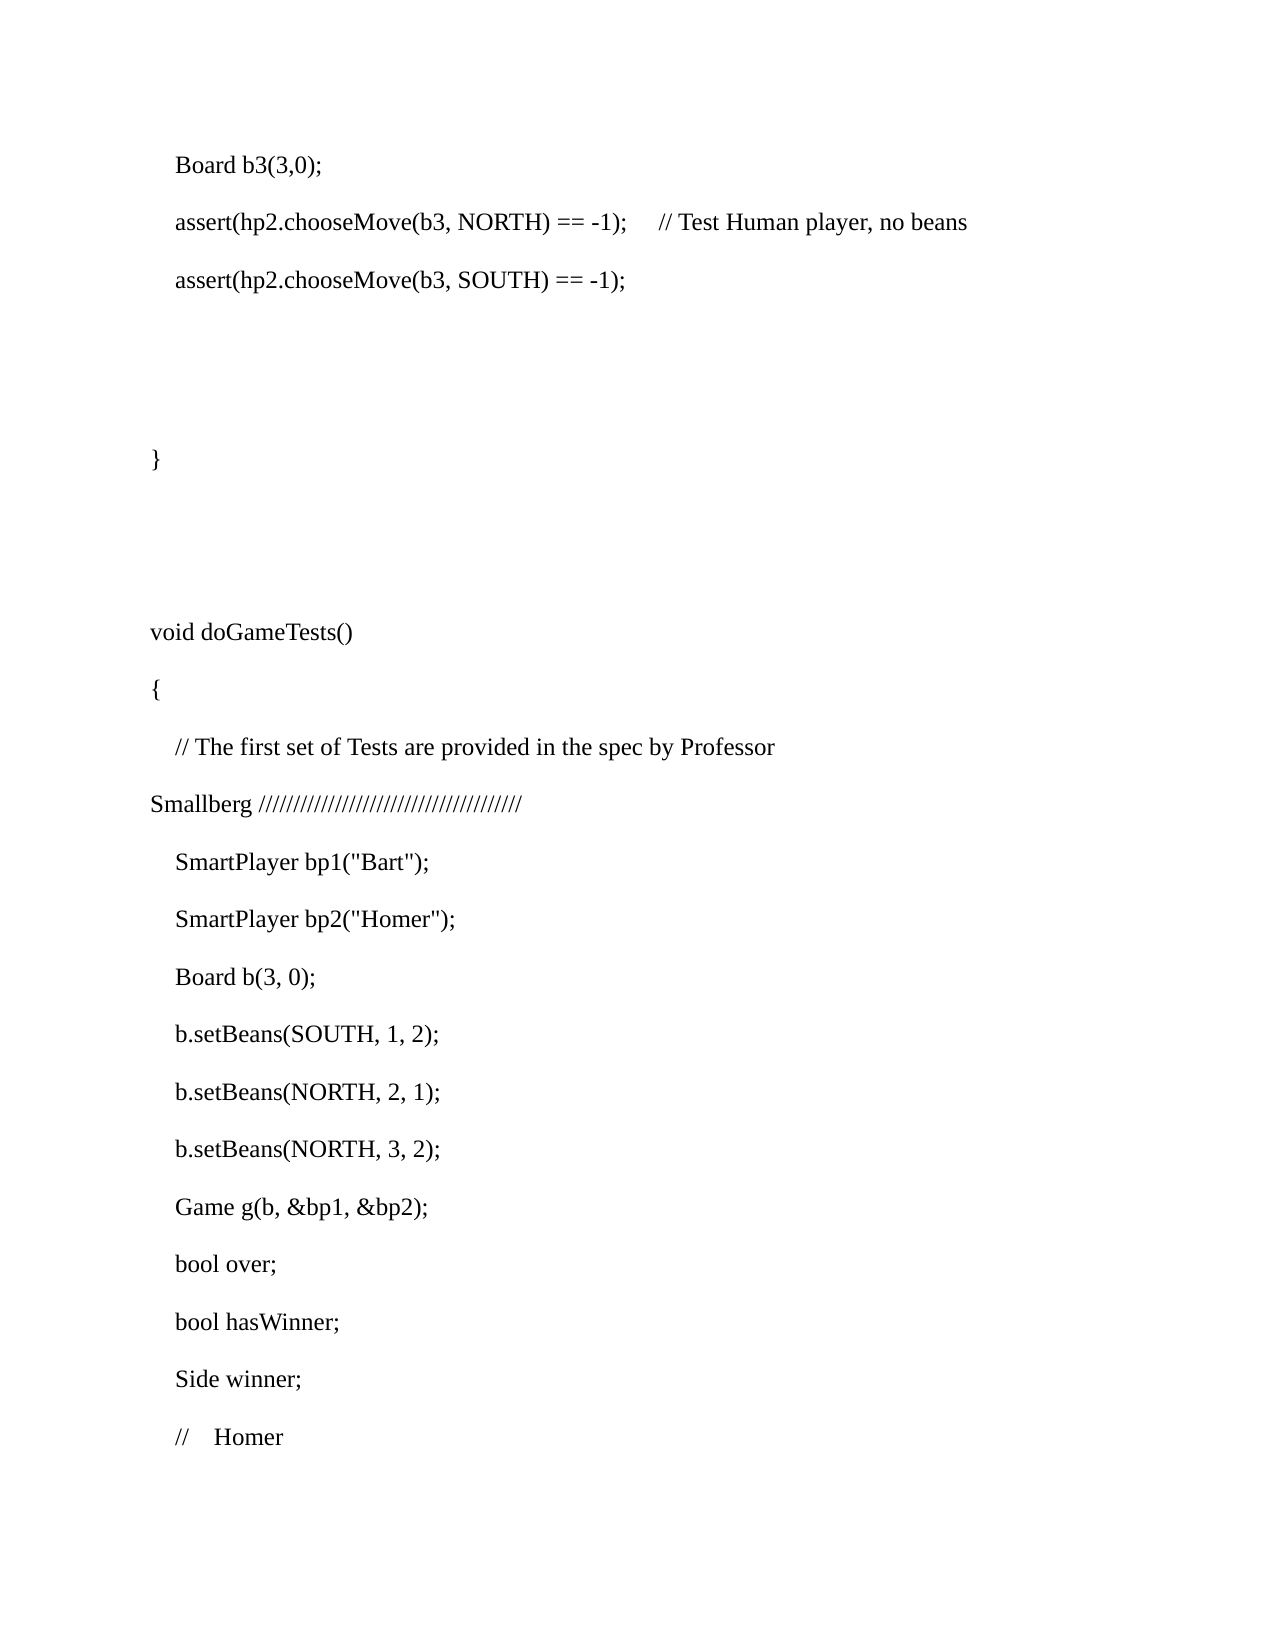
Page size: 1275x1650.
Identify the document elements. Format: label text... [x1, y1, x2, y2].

text // The first set of Tests are provided in the spec by Professor Smallberg ////////////////////////////////////// [150, 732, 1125, 818]
text { [150, 674, 1125, 703]
text void doGameTests() [150, 617, 1125, 646]
text assert(hp2.chooseMove(b3, NORTH) == -1); // Test Human player, no beans [150, 207, 1125, 236]
text bool hasWinner; [150, 1307, 1125, 1336]
text bool over; [150, 1249, 1125, 1278]
text Board b(3, 0); [150, 962, 1125, 991]
text // Homer [150, 1422, 1125, 1451]
text assert(hp2.chooseMove(b3, SOUTH) == -1); [150, 265, 1125, 294]
text } [150, 444, 1125, 473]
text Game g(b, &bp1, &bp2); [150, 1192, 1125, 1221]
text Side winner; [150, 1364, 1125, 1393]
text Board b3(3,0); [150, 150, 1125, 179]
text SmartPlayer bp1("Bart"); [150, 847, 1125, 876]
text b.setBeans(NORTH, 3, 2); [150, 1134, 1125, 1163]
text b.setBeans(NORTH, 2, 1); [150, 1077, 1125, 1106]
text b.setBeans(SOUTH, 1, 2); [150, 1019, 1125, 1048]
text SmartPlayer bp2("Homer"); [150, 904, 1125, 933]
